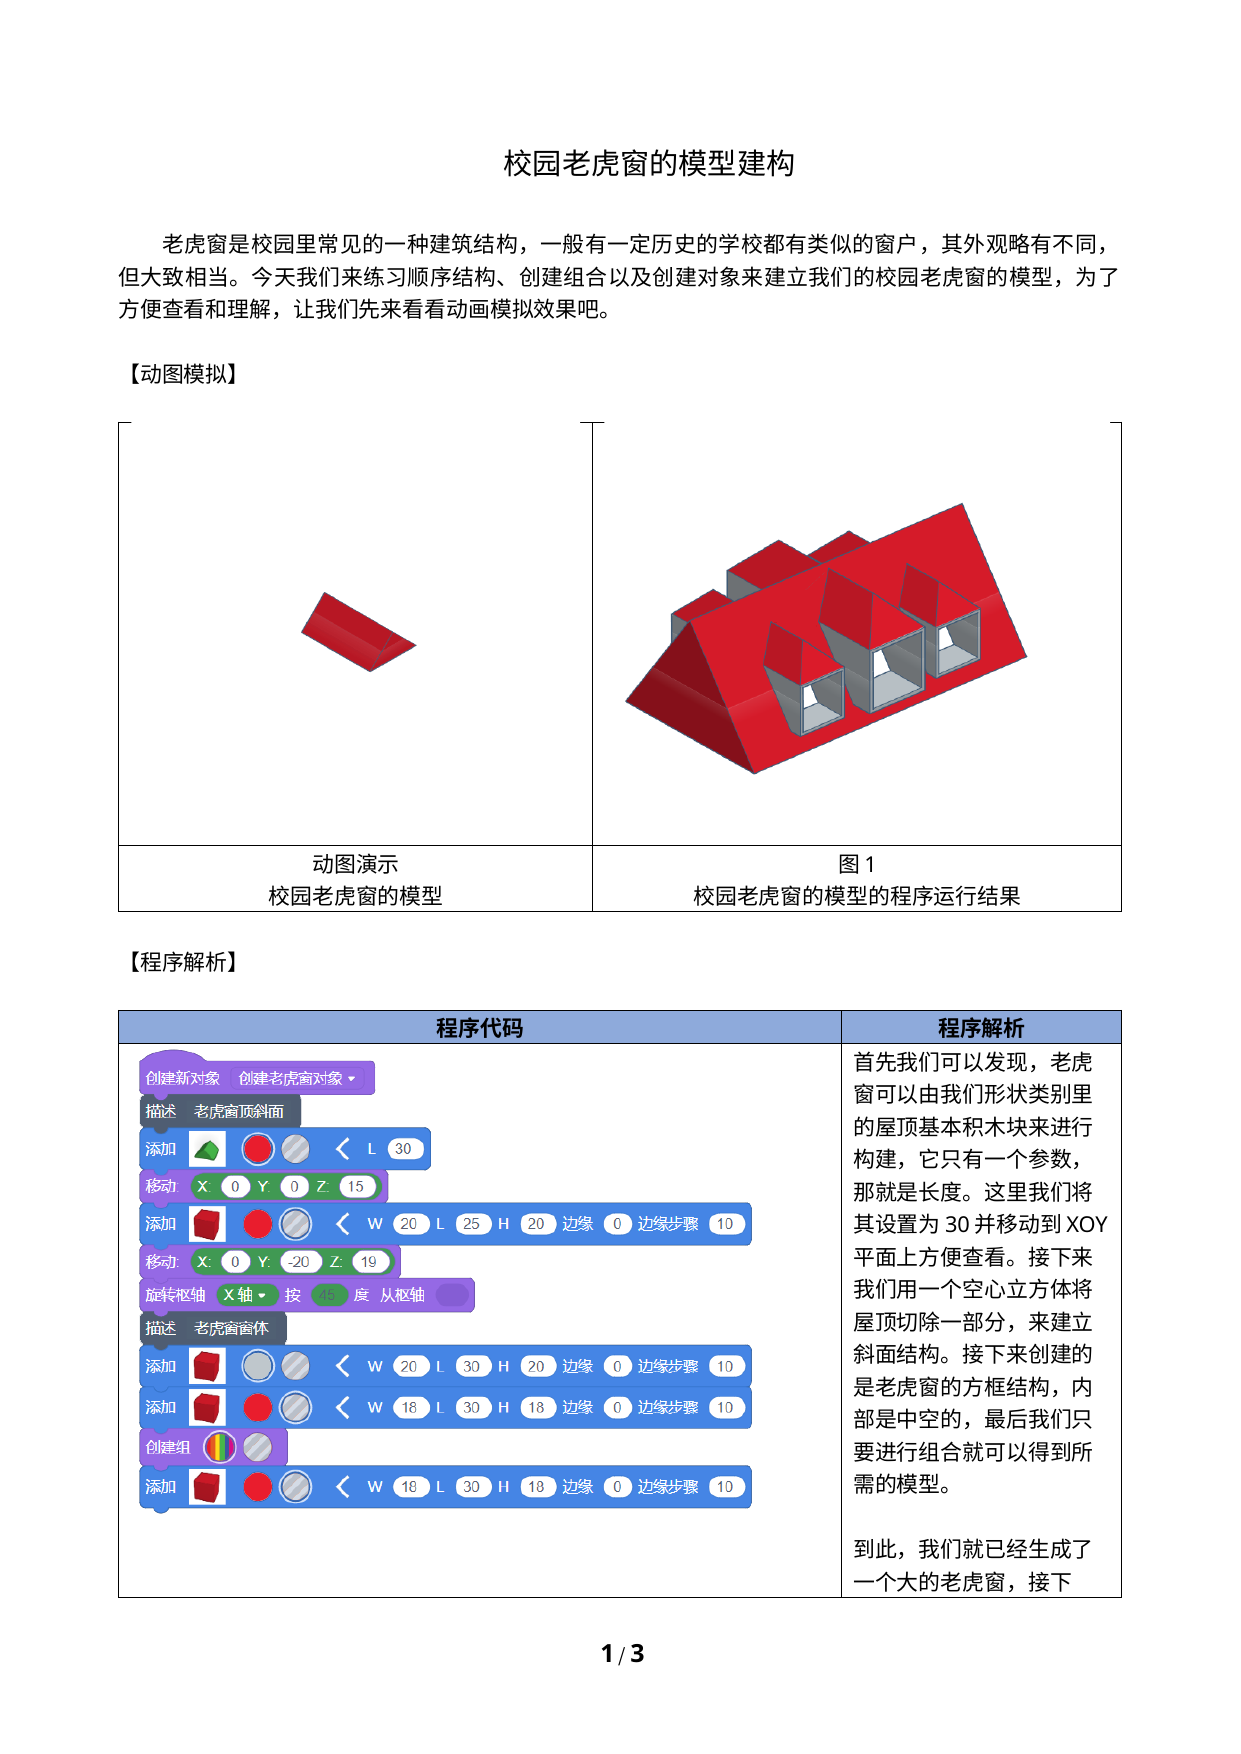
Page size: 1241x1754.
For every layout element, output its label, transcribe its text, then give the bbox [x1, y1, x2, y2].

picture [131, 422, 581, 774]
text 【动图模拟】 [118, 357, 1122, 389]
table_header [119, 423, 592, 845]
text 校园老虎窗的模型建构 [118, 129, 1122, 194]
picture [604, 422, 1111, 819]
table_header 程序代码 [119, 1011, 841, 1043]
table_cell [842, 1044, 1121, 1597]
picture [129, 1044, 759, 1519]
table_header [593, 423, 1121, 845]
table_cell [119, 1044, 841, 1597]
table_header 程序解析 [842, 1011, 1121, 1043]
table_cell 图1 校园老虎窗的模型的程序运行结果 [593, 846, 1121, 911]
text 【程序解析】 [118, 945, 1122, 977]
table_cell 动图演示 校园老虎窗的模型 [119, 846, 592, 911]
text 老虎窗是校园里常见的一种建筑结构，一般有一定历史的学校都有类似的窗户，其外观略有不同，但大致相当。今天我们来练习顺序结构、创建组合以及创建对象来建立我们的校园老虎窗的模型，为了方便查看和理解，让我们先来看看动画模拟效果吧。 [118, 227, 1122, 324]
